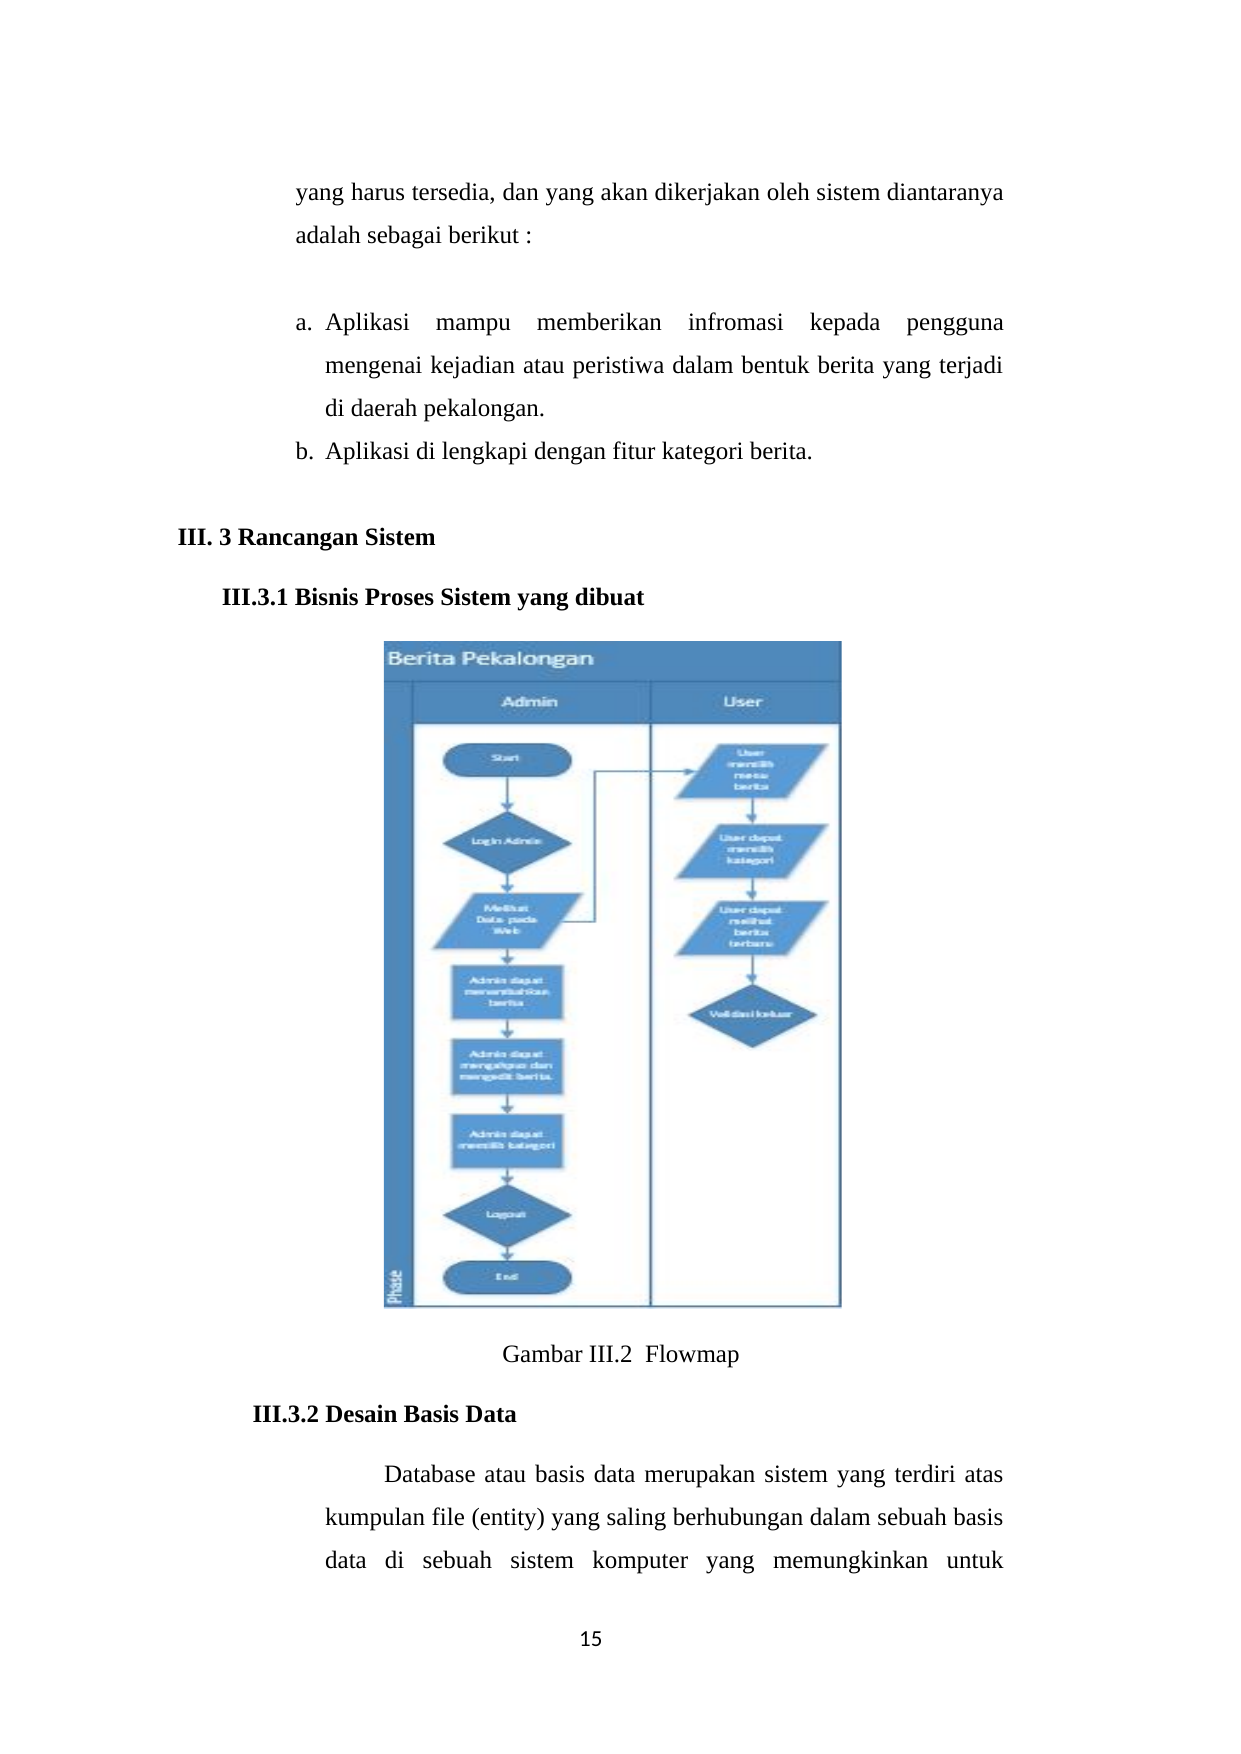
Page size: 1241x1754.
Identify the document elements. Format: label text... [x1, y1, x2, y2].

text III. 3 Rancangan Sistem [177, 522, 1004, 551]
list Aplikasi mampu memberikan infromasi kepada pengguna mengenai kejadian atau peristiwa dalam bentuk berita yang terjadi di daerah pekalongan. [295, 307, 1004, 422]
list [295, 177, 1004, 249]
text Gambar III.2 Flowmap [286, 1339, 1004, 1368]
picture [383, 641, 842, 1309]
list Aplikasi di lengkapi dengan fitur kategori berita. [295, 436, 1004, 465]
text III.3.2 Desain Basis Data [192, 1399, 1004, 1428]
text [325, 1459, 1004, 1574]
text III.3.1 Bisnis Proses Sistem yang dibuat [207, 582, 1004, 611]
